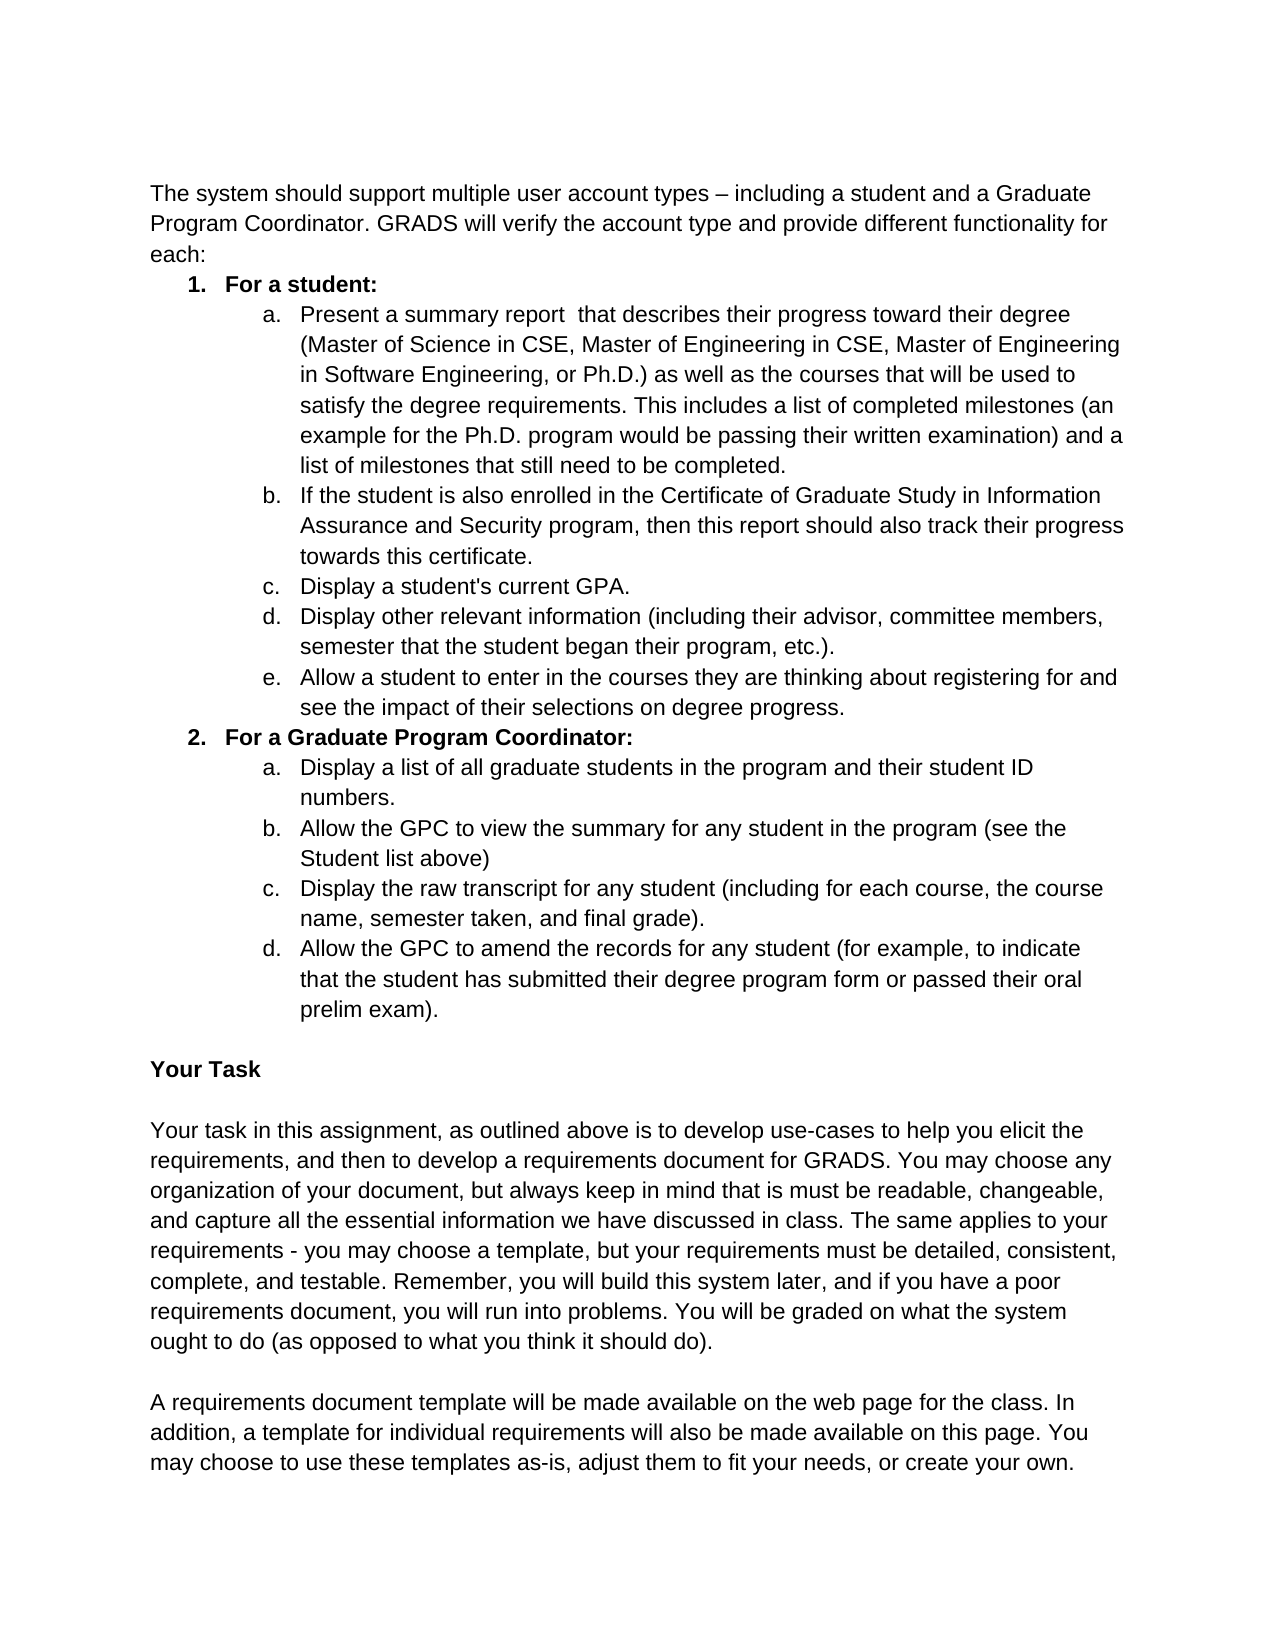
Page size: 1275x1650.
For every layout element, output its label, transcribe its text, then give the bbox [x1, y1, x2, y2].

list Display a list of all graduate students in the program and their student ID numbers. [262, 754, 1125, 811]
list Allow a student to enter in the courses they are thinking about registering for and see the impact of their selections on degree progress. [262, 663, 1125, 720]
list If the student is also enrolled in the Certificate of Graduate Study in Information Assurance and Security program, then this report should also track their progress towards this certificate. [262, 482, 1125, 569]
text Your Task [150, 1056, 1125, 1083]
list Display other relevant information (including their advisor, committee members, semester that the student began their program, etc.). [262, 603, 1125, 660]
list Display a student's current GPA. [262, 573, 1125, 599]
list Allow the GPC to amend the records for any student (for example, to indicate that the student has submitted their degree program form or passed their oral prelim exam). [262, 935, 1125, 1022]
text The system should support multiple user account types – including a student and a Graduate Program Coordinator. GRADS will verify the account type and provide different functionality for each: [150, 180, 1125, 267]
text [150, 1388, 1125, 1475]
list Present a summary report that describes their progress toward their degree (Master of Science in CSE, Master of Engineering in CSE, Master of Engineering in Software Engineering, or Ph.D.) as well as the courses that will be used to satisfy the degree requirements. This includes a list of completed milestones (an example for the Ph.D. program would be passing their written examination) and a list of milestones that still need to be completed. [262, 301, 1125, 478]
list For a Graduate Program Coordinator: [187, 724, 1125, 750]
list Allow the GPC to view the summary for any student in the program (see the Student list above) [262, 814, 1125, 871]
list For a student: [187, 271, 1125, 297]
list Display the raw transcript for any student (including for each course, the course name, semester taken, and final grade). [262, 875, 1125, 932]
text Your task in this assignment, as outlined above is to develop use-cases to help you elicit the requirements, and then to develop a requirements document for GRADS. You may choose any organization of your document, but always keep in mind that is must be readable, changeable, and capture all the essential information we have discussed in class. The same applies to your requirements - you may choose a template, but your requirements must be detailed, consistent, complete, and testable. Remember, you will build this system later, and if you have a poor requirements document, you will run into problems. You will be graded on what the system ought to do (as opposed to what you think it should do). [150, 1117, 1125, 1354]
